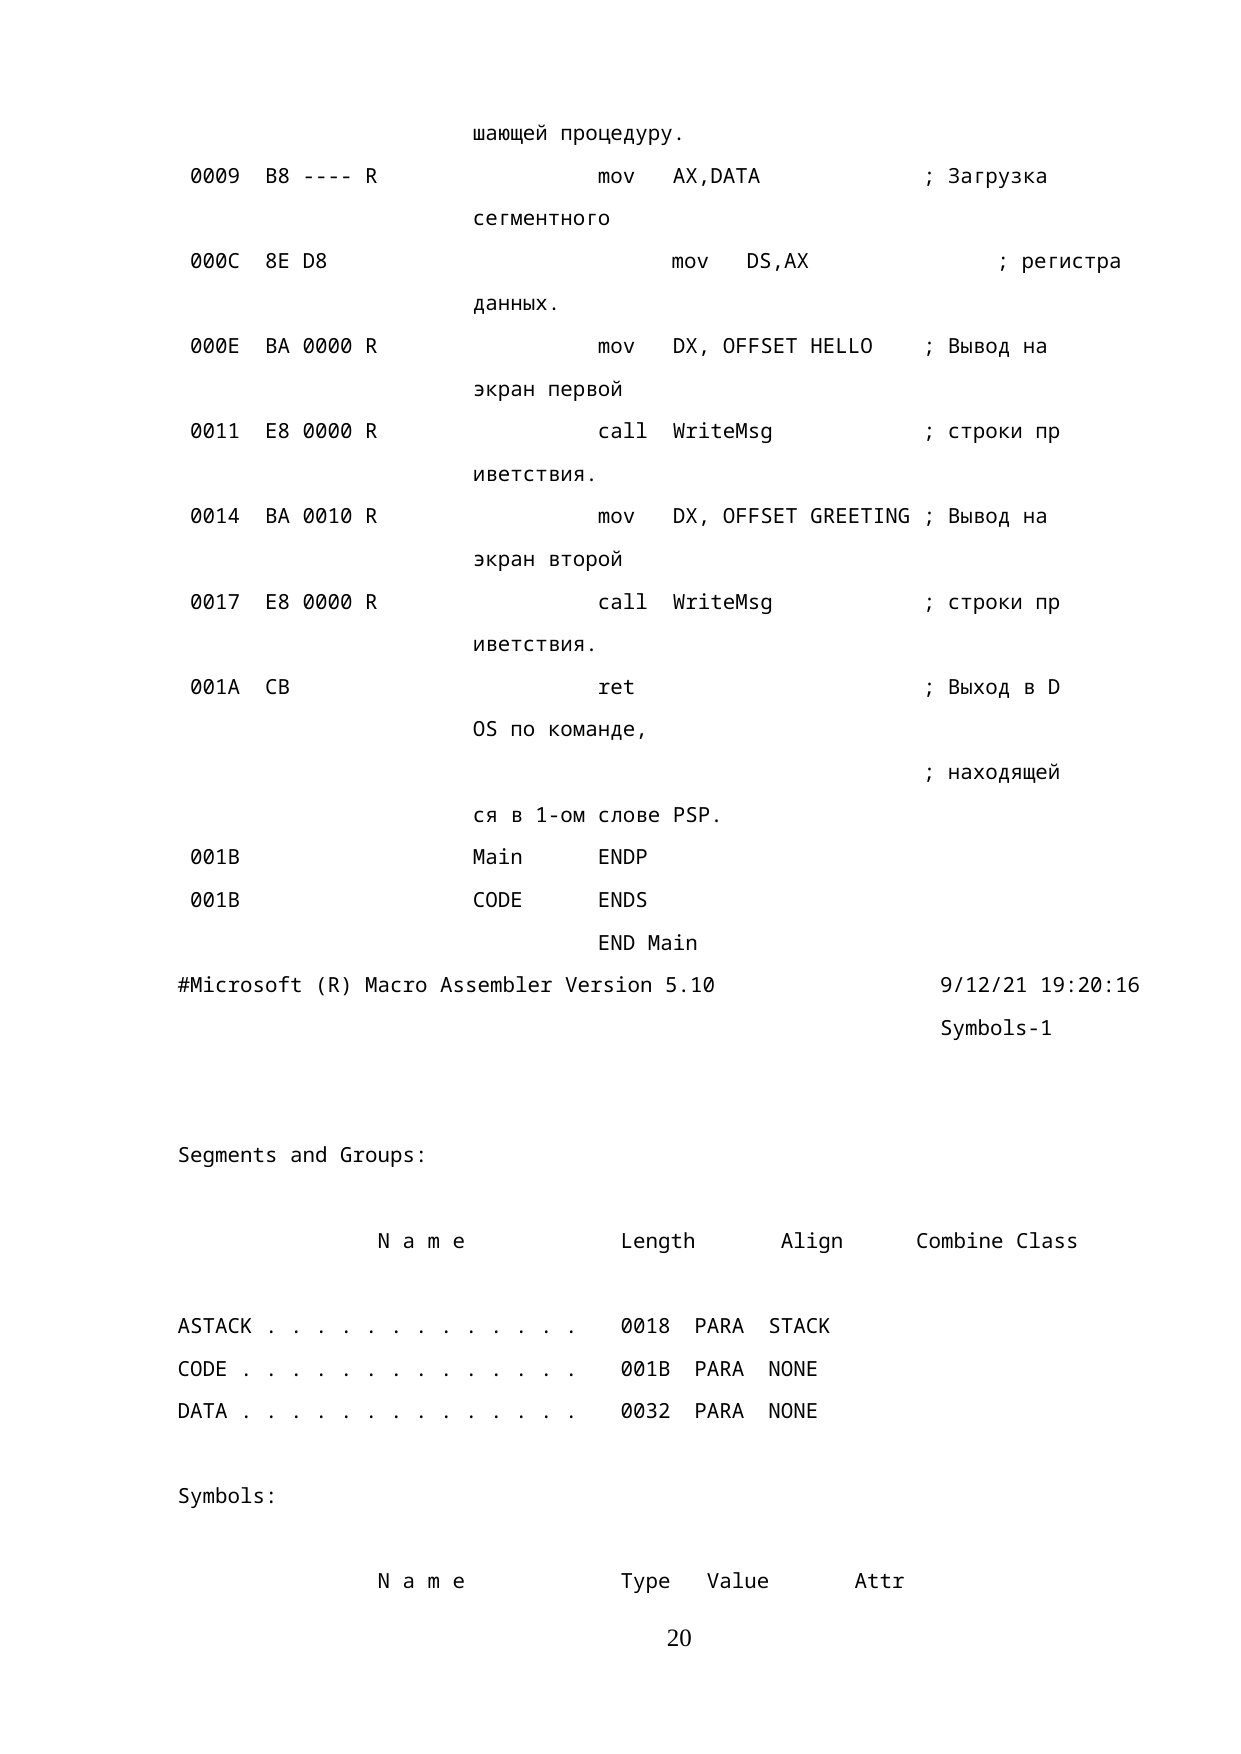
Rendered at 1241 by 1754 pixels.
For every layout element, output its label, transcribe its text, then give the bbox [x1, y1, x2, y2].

text Symbols-1 [177, 1013, 1181, 1041]
text END Main [177, 928, 1181, 956]
text сегментного [177, 203, 1181, 232]
text данных. [177, 288, 1181, 317]
text 0017 E8 0000 R call WriteMsg ; строки пр [177, 587, 1181, 615]
text 0014 BA 0010 R mov DX, OFFSET GREETING ; Вывод на [177, 502, 1181, 530]
text ; находящей [177, 757, 1181, 786]
text CODE . . . . . . . . . . . . . . 001B PARA NONE [177, 1354, 1181, 1382]
text ASTACK . . . . . . . . . . . . . 0018 PARA STACK [177, 1311, 1181, 1339]
text 0011 E8 0000 R call WriteMsg ; строки пр [177, 416, 1181, 445]
text 001A CB ret ; Выход в D [177, 672, 1181, 700]
text OS по команде, [177, 714, 1181, 743]
text DATA . . . . . . . . . . . . . . 0032 PARA NONE [177, 1396, 1181, 1425]
text 000C 8E D8 mov DS,AX ; регистра [177, 246, 1181, 274]
text иветствия. [177, 459, 1181, 487]
text Segments and Groups: [177, 1141, 1181, 1169]
text 000E BA 0000 R mov DX, OFFSET HELLO ; Вывод на [177, 331, 1181, 359]
text #Microsoft (R) Macro Assembler Version 5.10 9/12/21 19:20:16 [177, 970, 1181, 999]
text 001B CODE ENDS [177, 885, 1181, 913]
text 0009 B8 ---- R mov AX,DATA ; Загрузка [177, 161, 1181, 189]
text N a m e Length Align Combine Class [177, 1226, 1181, 1254]
text ся в 1-ом слове PSP. [177, 800, 1181, 828]
text иветствия. [177, 629, 1181, 658]
text экран первой [177, 374, 1181, 402]
text N a m e Type Value Attr [177, 1567, 1181, 1595]
text экран второй [177, 544, 1181, 573]
text шающей процедуру. [177, 118, 1181, 147]
text 001B Main ENDP [177, 842, 1181, 871]
text Symbols: [177, 1481, 1181, 1510]
